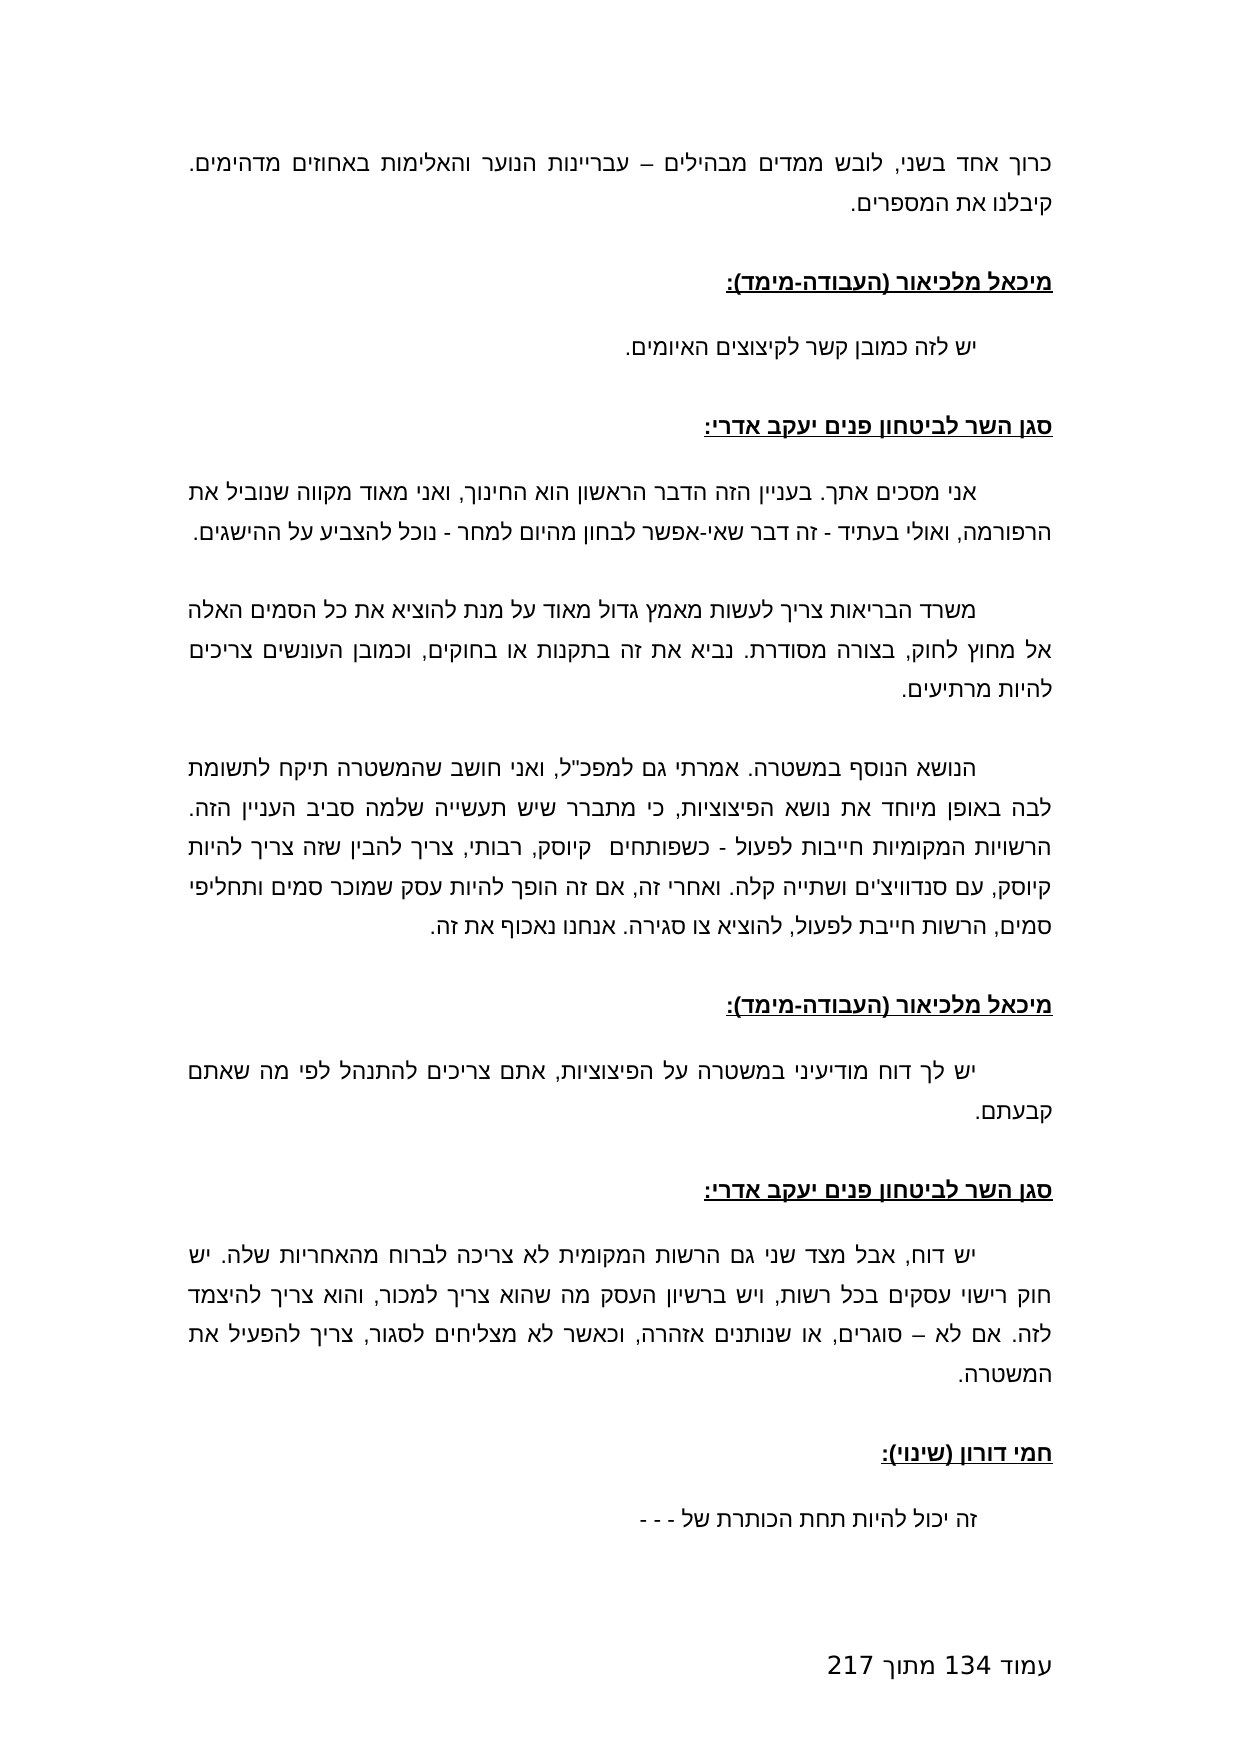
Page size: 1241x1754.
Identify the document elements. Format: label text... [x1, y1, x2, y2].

text זה יכול להיות תחת הכותרת של - - - [187, 1506, 1053, 1532]
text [187, 150, 1053, 216]
text יש דוח, אבל מצד שני גם הרשות המקומית לא צריכה לברוח מהאחריות שלה. יש חוק רישוי עסקים בכל רשות, ויש ברשיון העסק מה שהוא צריך למכור, והוא צריך להיצמד לזה. אם לא – סוגרים, או שנותנים אזהרה, וכאשר לא מצליחים לסגור, צריך להפעיל את המשטרה. [187, 1242, 1053, 1387]
text מיכאל מלכיאור (העבודה-מימד): [187, 992, 1053, 1019]
text משרד הבריאות צריך לעשות מאמץ גדול מאוד על מנת להוציא את כל הסמים האלה אל מחוץ לחוק, בצורה מסודרת. נביא את זה בתקנות או בחוקים, וכמובן העונשים צריכים להיות מרתיעים. [187, 597, 1053, 703]
text הנושא הנוסף במשטרה. אמרתי גם למפכ"ל, ואני חושב שהמשטרה תיקח לתשומת לבה באופן מיוחד את נושא הפיצוציות, כי מתברר שיש תעשייה שלמה סביב העניין הזה. הרשויות המקומיות חייבות לפעול - כשפותחים קיוסק, רבותי, צריך להבין שזה צריך להיות קיוסק, עם סנדוויצ'ים ושתייה קלה. ואחרי זה, אם זה הופך להיות עסק שמוכר סמים ותחליפי סמים, הרשות חייבת לפעול, להוציא צו סגירה. אנחנו נאכוף את זה. [187, 755, 1053, 940]
text סגן השר לביטחון פנים יעקב אדרי: [187, 1177, 1053, 1203]
text סגן השר לביטחון פנים יעקב אדרי: [187, 413, 1053, 439]
text יש לזה כמובן קשר לקיצוצים האיומים. [187, 334, 1053, 361]
text אני מסכים אתך. בעניין הזה הדבר הראשון הוא החינוך, ואני מאוד מקווה שנוביל את הרפורמה, ואולי בעתיד - זה דבר שאי-אפשר לבחון מהיום למחר - נוכל להצביע על ההישגים. [187, 479, 1053, 545]
text מיכאל מלכיאור (העבודה-מימד): [187, 268, 1053, 295]
text חמי דורון (שינוי): [187, 1440, 1053, 1466]
text יש לך דוח מודיעיני במשטרה על הפיצוציות, אתם צריכים להתנהל לפי מה שאתם קבעתם. [187, 1058, 1053, 1124]
